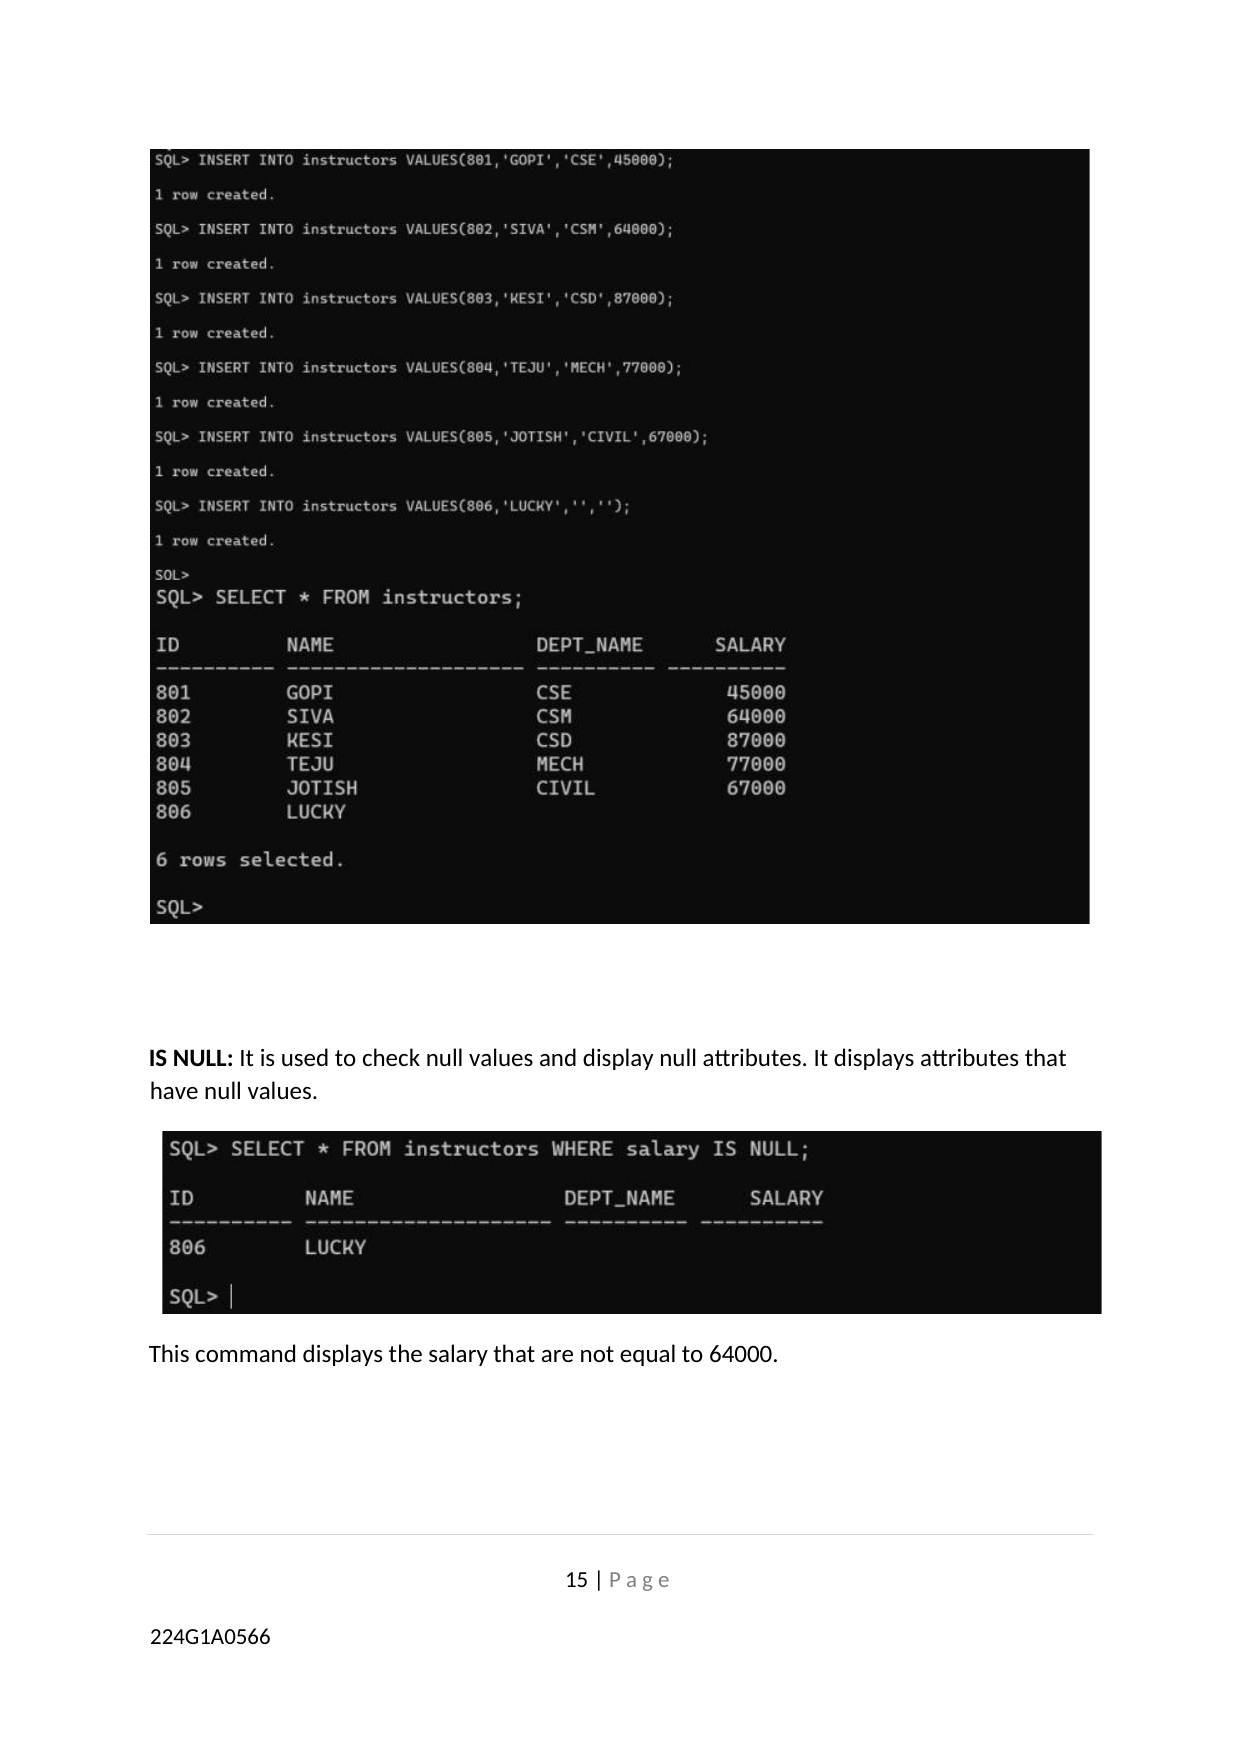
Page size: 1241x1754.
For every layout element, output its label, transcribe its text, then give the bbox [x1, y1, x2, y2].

text This command displays the salary that are not equal to 64000. [148, 1338, 1094, 1369]
picture [150, 149, 1091, 924]
picture [162, 1131, 1103, 1314]
text IS NULL: It is used to check null values and display null attributes. It displays attributes that have null values. [148, 1043, 1094, 1106]
